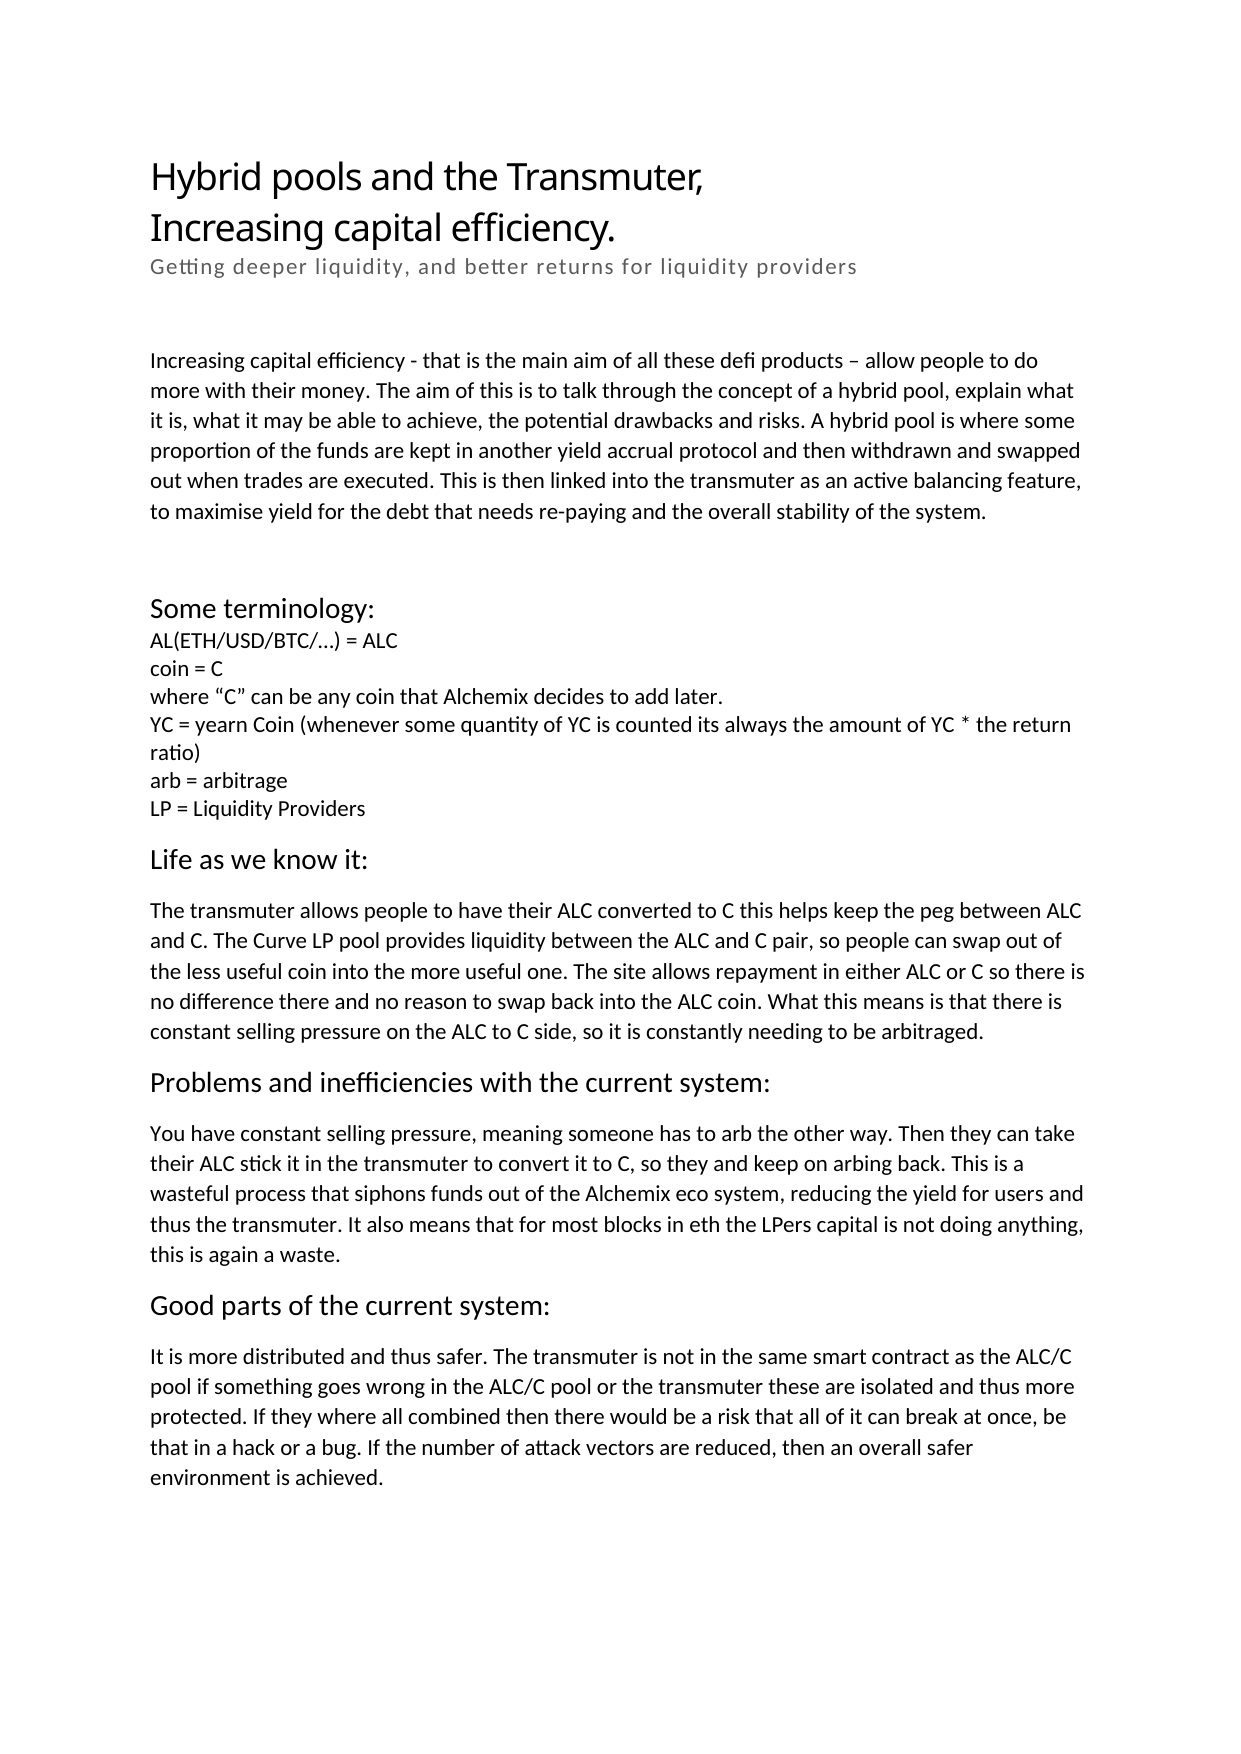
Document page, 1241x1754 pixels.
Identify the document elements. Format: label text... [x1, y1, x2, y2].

text AL(ETH/USD/BTC/…) = ALC [150, 626, 1090, 654]
text coin = C [150, 654, 1090, 682]
text YC = yearn Coin (whenever some quantity of YC is counted its always the amount of YC * the return ratio) [150, 710, 1090, 766]
text Good parts of the current system: [150, 1287, 1090, 1322]
text arb = arbitrage [150, 766, 1090, 794]
text You have constant selling pressure, meaning someone has to arb the other way. Then they can take their ALC stick it in the transmuter to convert it to C, so they and keep on arbing back. This is a wasteful process that siphons funds out of the Alchemix eco system, reducing the yield for users and thus the transmuter. It also means that for most blocks in eth the LPers capital is not doing anything, this is again a waste. [150, 1119, 1090, 1268]
text LP = Liquidity Providers [150, 794, 1090, 822]
text Problems and inefficiencies with the current system: [150, 1064, 1090, 1100]
text Life as we know it: [150, 841, 1090, 877]
title Hybrid pools and the Transmuter, [150, 150, 1090, 201]
text The transmuter allows people to have their ALC converted to C this helps keep the peg between ALC and C. The Curve LP pool provides liquidity between the ALC and C pair, so people can swap out of the less useful coin into the more useful one. The site allows repayment in either ALC or C so there is no difference there and no reason to swap back into the ALC coin. What this means is that there is constant selling pressure on the ALC to C side, so it is constantly needing to be arbitraged. [150, 896, 1090, 1045]
title Increasing capital efficiency. [150, 201, 1090, 252]
text Some terminology: [150, 591, 1090, 626]
text It is more distributed and thus safer. The transmuter is not in the same smart contract as the ALC/C pool if something goes wrong in the ALC/C pool or the transmuter these are isolated and thus more protected. If they where all combined then there would be a risk that all of it can break at once, be that in a hack or a bug. If the number of attack vectors are reduced, then an overall safer environment is achieved. [150, 1342, 1090, 1491]
text Increasing capital efficiency - that is the main aim of all these defi products – allow people to do more with their money. The aim of this is to talk through the concept of a hybrid pool, explain what it is, what it may be able to achieve, the potential drawbacks and risks. A hybrid pool is where some proportion of the funds are kept in another yield accrual protocol and then withdrawn and swapped out when trades are executed. This is then linked into the transmuter as an active balancing feature, to maximise yield for the debt that needs re-paying and the overall stability of the system. [150, 346, 1090, 525]
subtitle Getting deeper liquidity, and better returns for liquidity providers [150, 252, 1090, 280]
text where “C” can be any coin that Alchemix decides to add later. [150, 682, 1090, 710]
